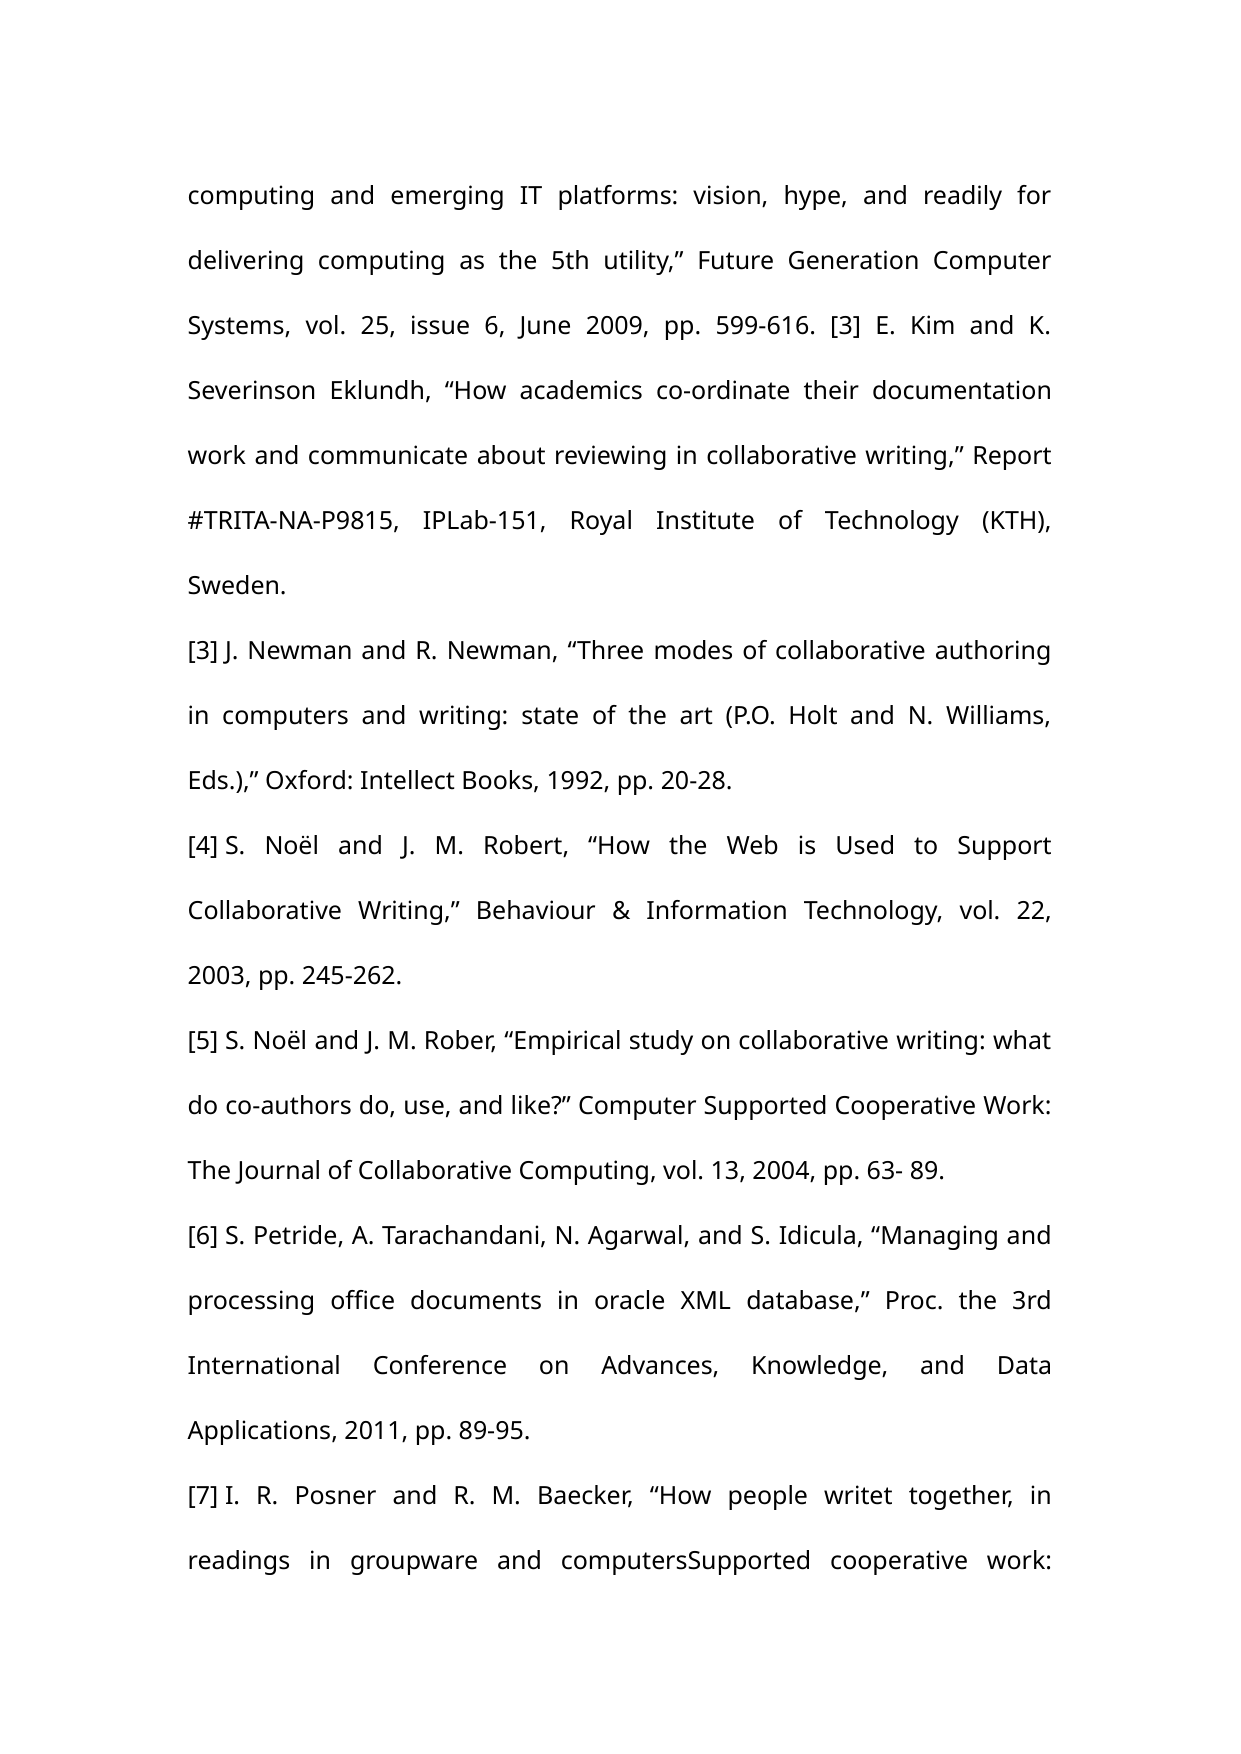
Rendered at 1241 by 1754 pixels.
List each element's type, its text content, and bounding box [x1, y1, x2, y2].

list S. Noël and J. M. Rober, “Empirical study on collaborative writing: what do co-authors do, use, and like?” Computer Supported Cooperative Work: The Journal of Collaborative Computing, vol. 13, 2004, pp. 63- 89. [187, 1007, 1053, 1202]
list J. Newman and R. Newman, “Three modes of collaborative authoring in computers and writing: state of the art (P.O. Holt and N. Williams, Eds.),” Oxford: Intellect Books, 1992, pp. 20-28. [187, 617, 1053, 812]
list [187, 1462, 1053, 1592]
list S. Petride, A. Tarachandani, N. Agarwal, and S. Idicula, “Managing and processing office documents in oracle XML database,” Proc. the 3rd International Conference on Advances, Knowledge, and Data Applications, 2011, pp. 89-95. [187, 1202, 1053, 1462]
list S. Noël and J. M. Robert, “How the Web is Used to Support Collaborative Writing,” Behaviour & Information Technology, vol. 22, 2003, pp. 245-262. [187, 812, 1053, 1007]
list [187, 162, 1053, 617]
